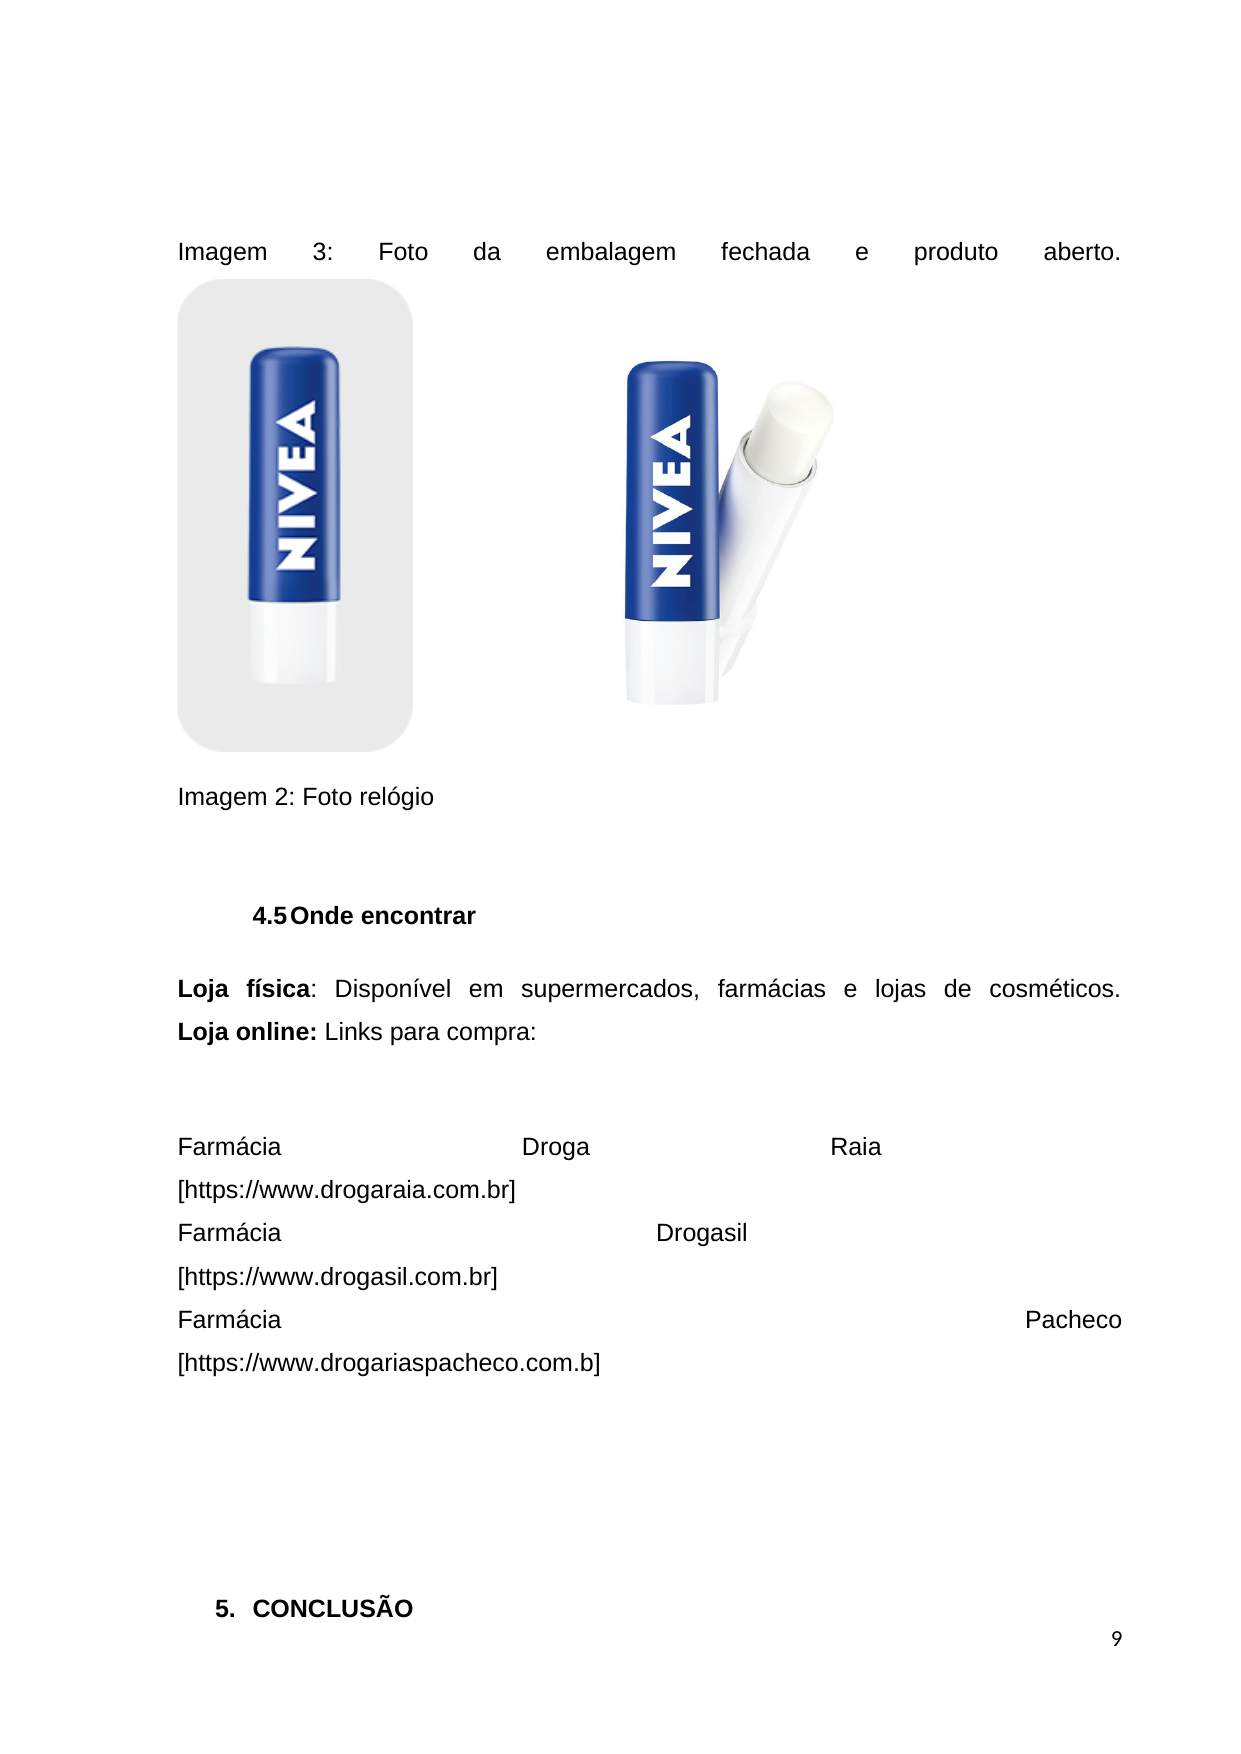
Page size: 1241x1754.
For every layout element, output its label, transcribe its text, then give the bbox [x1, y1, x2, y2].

text Imagem 2: Foto relógio [177, 782, 1122, 811]
text Loja física: Disponível em supermercados, farmácias e lojas de cosméticos. Loja online: Links para compra: [177, 974, 1122, 1046]
subtitle CONCLUSÃO [215, 1594, 1122, 1622]
subtitle Onde encontrar [252, 901, 1122, 930]
picture [477, 280, 981, 784]
picture [177, 279, 413, 752]
text Farmácia Droga Raia [https://www.drogaraia.com.br] Farmácia Drogasil [https://www.drogasil.com.br] Farmácia Pacheco [https://www.drogariaspacheco.com.b] [177, 1089, 1122, 1418]
